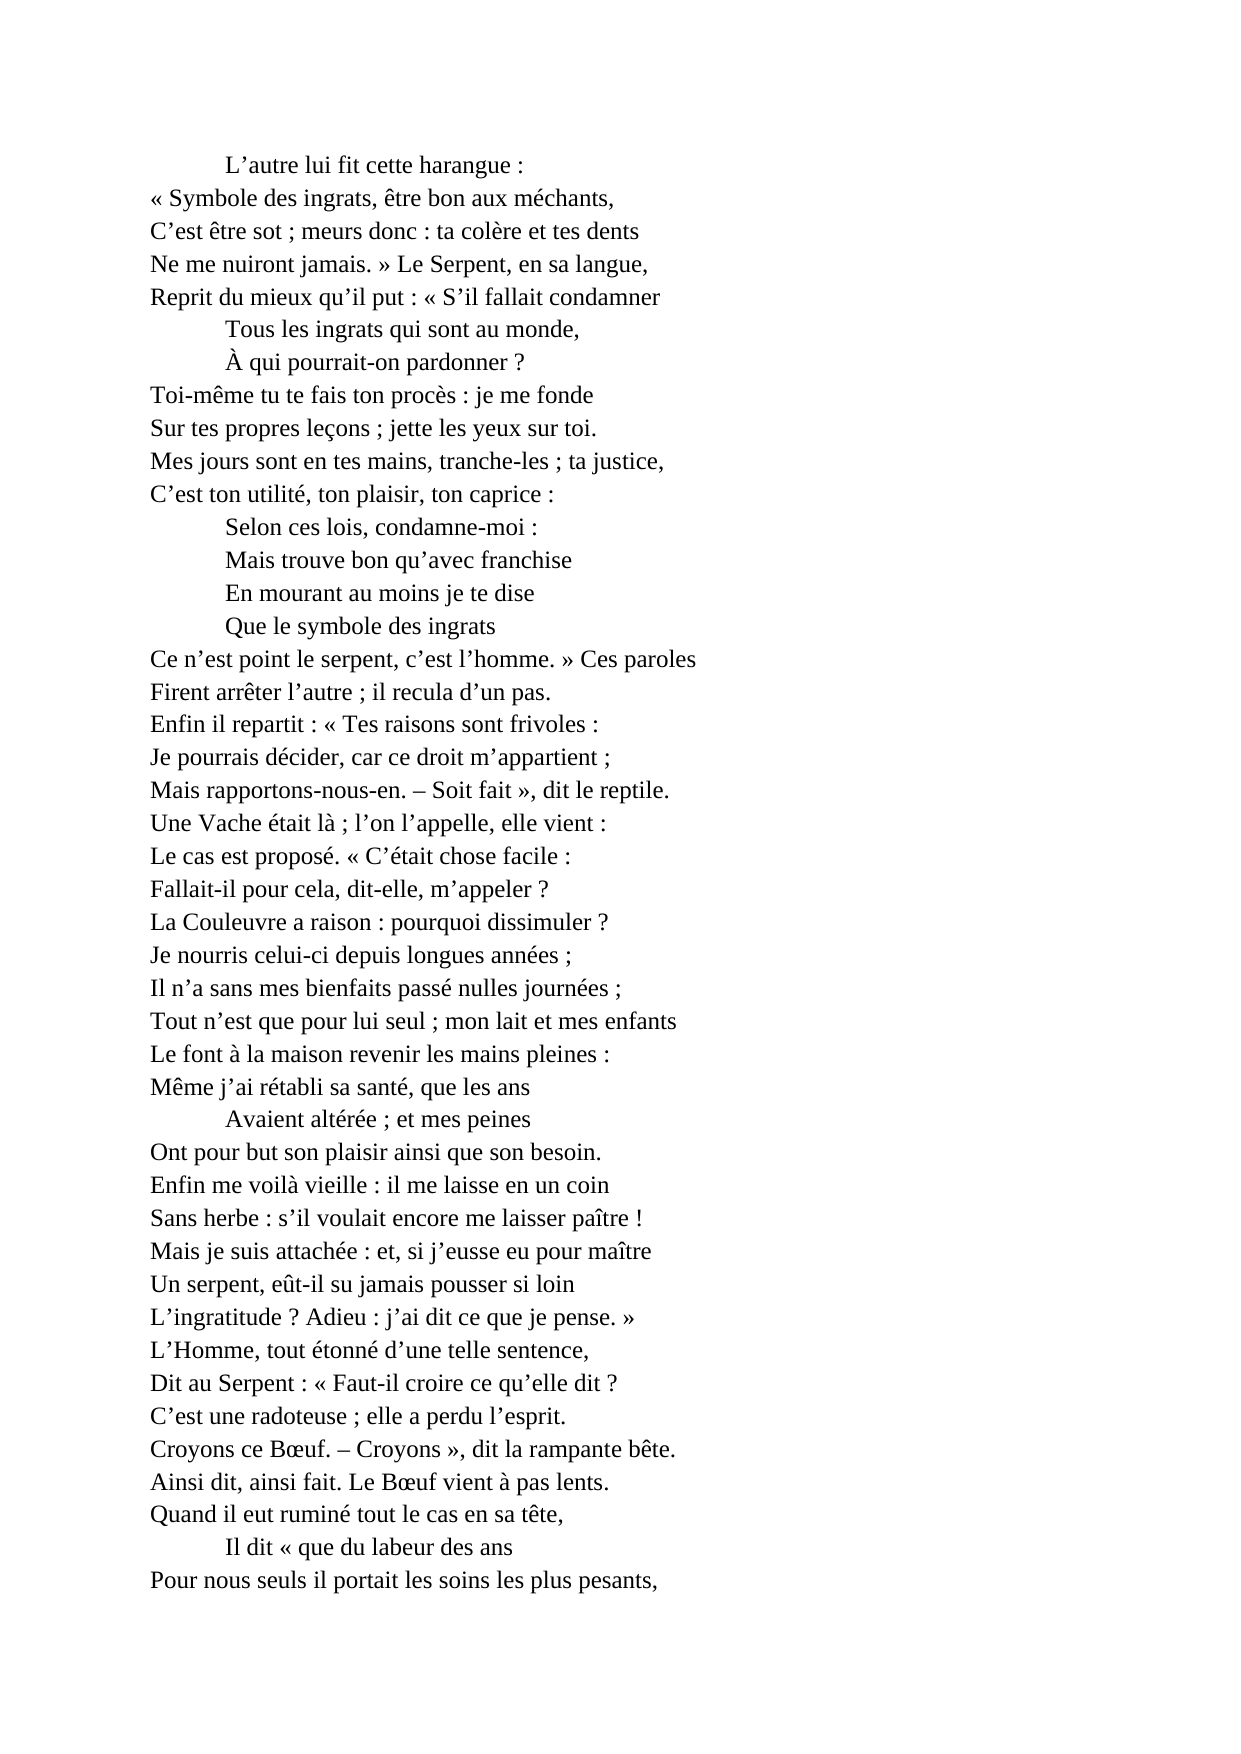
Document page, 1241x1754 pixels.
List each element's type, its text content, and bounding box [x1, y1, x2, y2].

text Avaient altérée ; et mes peines [150, 1104, 1090, 1133]
text Enfin il repartit : « Tes raisons sont frivoles : [150, 709, 1090, 738]
text Un serpent, eût-il su jamais pousser si loin [150, 1269, 1090, 1298]
text C’est être sot ; meurs donc : ta colère et tes dents [150, 216, 1090, 244]
text Mais rapportons-nous-en. – Soit fait », dit le reptile. [150, 775, 1090, 804]
text Reprit du mieux qu’il put : « S’il fallait condamner [150, 282, 1090, 310]
text Tout n’est que pour lui seul ; mon lait et mes enfants [150, 1006, 1090, 1034]
text Quand il eut ruminé tout le cas en sa tête, [150, 1499, 1090, 1528]
text Même j’ai rétabli sa santé, que les ans [150, 1072, 1090, 1100]
text L’autre lui fit cette harangue : [150, 150, 1090, 179]
text Je pourrais décider, car ce droit m’appartient ; [150, 742, 1090, 771]
text Le cas est proposé. « C’était chose facile : [150, 841, 1090, 870]
text Firent arrêter l’autre ; il recula d’un pas. [150, 677, 1090, 705]
text Ainsi dit, ainsi fait. Le Bœuf vient à pas lents. [150, 1467, 1090, 1495]
text À qui pourrait-on pardonner ? [150, 347, 1090, 376]
text Pour nous seuls il portait les soins les plus pesants, [150, 1565, 1090, 1594]
text C’est une radoteuse ; elle a perdu l’esprit. [150, 1401, 1090, 1429]
text Il n’a sans mes bienfaits passé nulles journées ; [150, 973, 1090, 1002]
text Sans herbe : s’il voulait encore me laisser paître ! [150, 1203, 1090, 1232]
text Ont pour but son plaisir ainsi que son besoin. [150, 1137, 1090, 1166]
text Il dit « que du labeur des ans [150, 1532, 1090, 1561]
text Enfin me voilà vieille : il me laisse en un coin [150, 1170, 1090, 1199]
text Ne me nuiront jamais. » Le Serpent, en sa langue, [150, 249, 1090, 277]
text L’ingratitude ? Adieu : j’ai dit ce que je pense. » [150, 1302, 1090, 1331]
text Sur tes propres leçons ; jette les yeux sur toi. [150, 413, 1090, 442]
text C’est ton utilité, ton plaisir, ton caprice : [150, 479, 1090, 508]
text Ce n’est point le serpent, c’est l’homme. » Ces paroles [150, 644, 1090, 672]
text « Symbole des ingrats, être bon aux méchants, [150, 183, 1090, 212]
text Je nourris celui-ci depuis longues années ; [150, 940, 1090, 969]
text En mourant au moins je te dise [150, 578, 1090, 607]
text Tous les ingrats qui sont au monde, [150, 314, 1090, 343]
text Mes jours sont en tes mains, tranche-les ; ta justice, [150, 446, 1090, 475]
text Que le symbole des ingrats [150, 611, 1090, 639]
text Mais je suis attachée : et, si j’eusse eu pour maître [150, 1236, 1090, 1265]
text L’Homme, tout étonné d’une telle sentence, [150, 1335, 1090, 1364]
text Le font à la maison revenir les mains pleines : [150, 1039, 1090, 1067]
text Mais trouve bon qu’avec franchise [150, 545, 1090, 574]
text Dit au Serpent : « Faut-il croire ce qu’elle dit ? [150, 1368, 1090, 1397]
text Toi-même tu te fais ton procès : je me fonde [150, 380, 1090, 409]
text Croyons ce Bœuf. – Croyons », dit la rampante bête. [150, 1434, 1090, 1462]
text Une Vache était là ; l’on l’appelle, elle vient : [150, 808, 1090, 837]
text Selon ces lois, condamne-moi : [150, 512, 1090, 541]
text La Couleuvre a raison : pourquoi dissimuler ? [150, 907, 1090, 936]
text Fallait-il pour cela, dit-elle, m’appeler ? [150, 874, 1090, 903]
